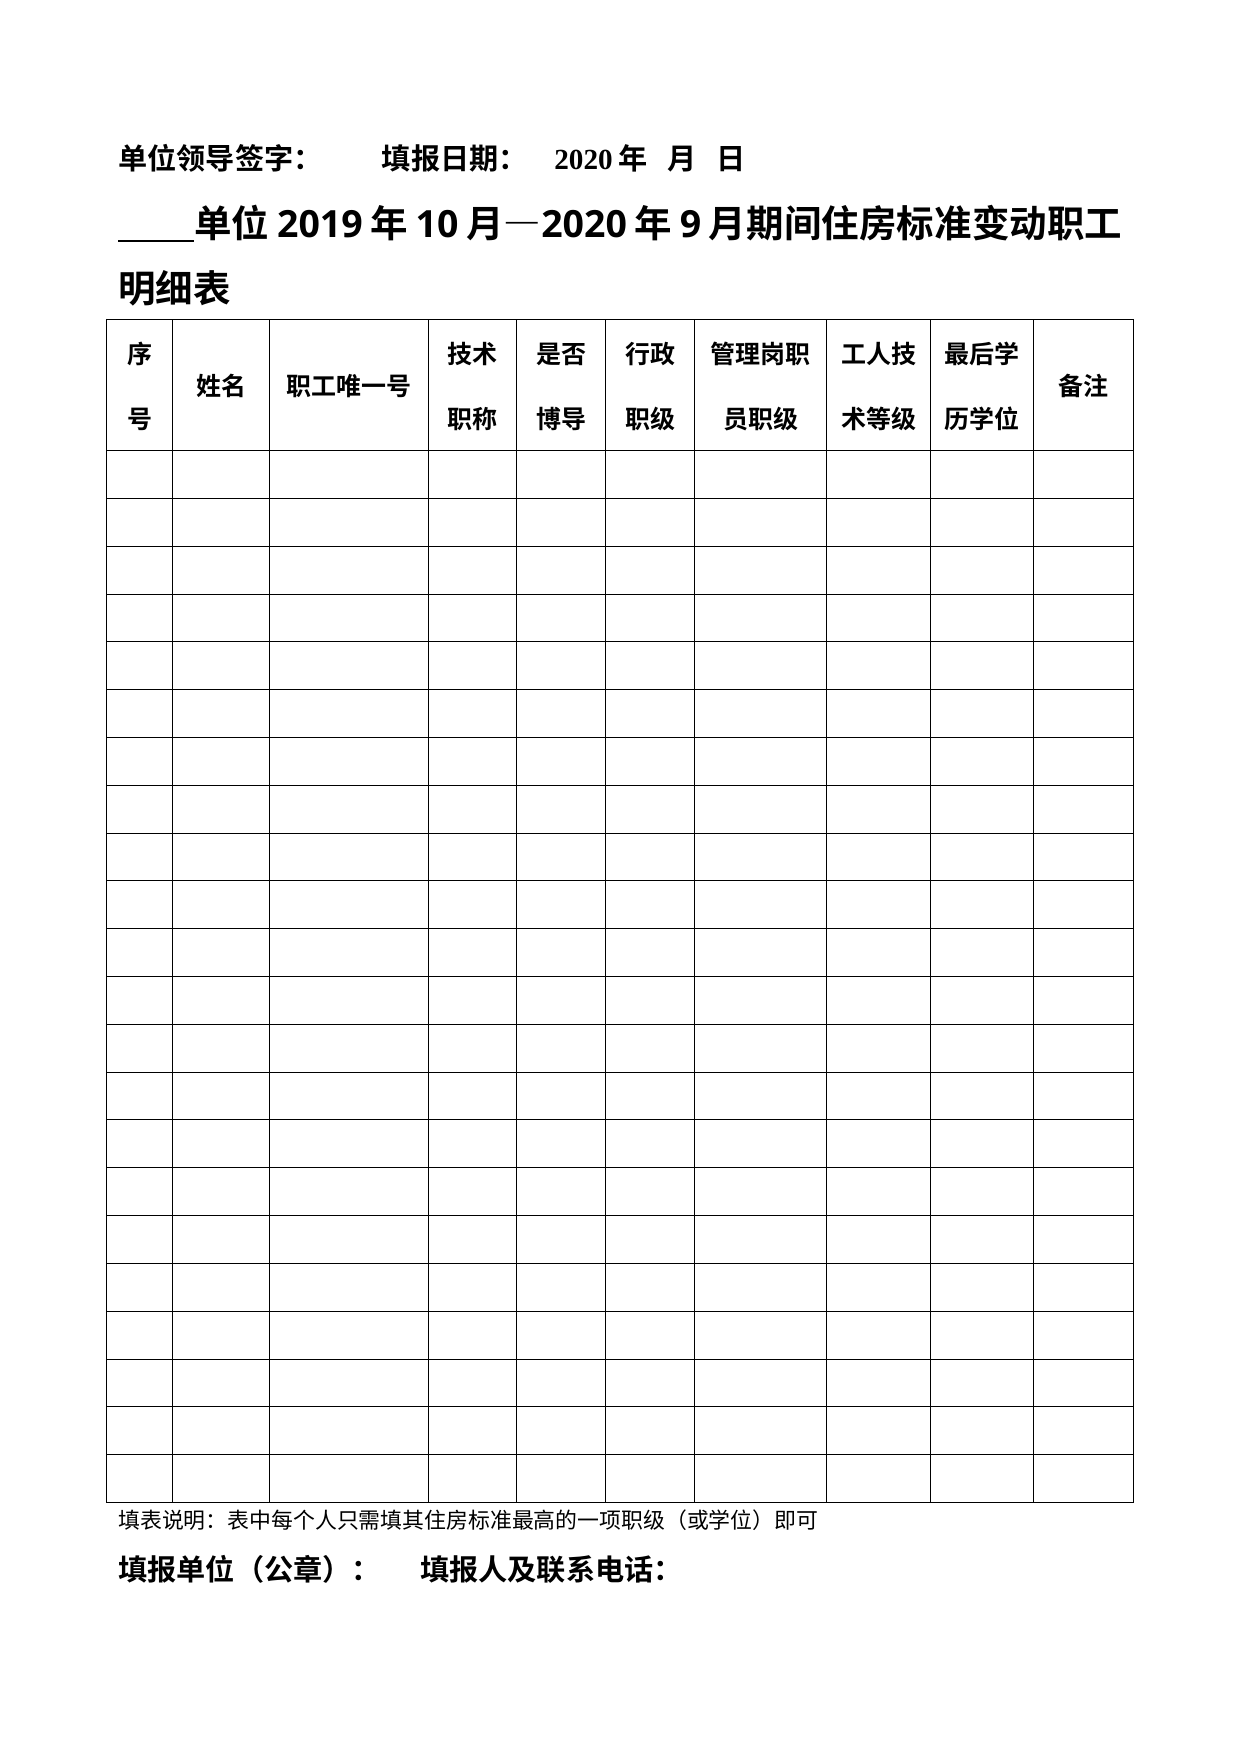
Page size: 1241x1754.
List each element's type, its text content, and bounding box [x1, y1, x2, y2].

table_cell [695, 1264, 826, 1311]
table_cell [173, 1360, 269, 1406]
table_cell [606, 1120, 694, 1167]
table_cell [173, 1216, 269, 1263]
table_cell [606, 977, 694, 1024]
table_cell [429, 834, 516, 880]
table_cell [517, 977, 605, 1024]
table_cell [606, 1407, 694, 1454]
table_cell [931, 1360, 1033, 1406]
table_cell [827, 1216, 930, 1263]
table_cell [606, 1025, 694, 1072]
table_cell [827, 1168, 930, 1215]
table_cell [517, 1168, 605, 1215]
table_cell [270, 1168, 428, 1215]
table_cell [695, 738, 826, 785]
table_cell [827, 929, 930, 976]
table_cell [107, 1407, 172, 1454]
table_cell [429, 1455, 516, 1502]
table_cell [606, 786, 694, 832]
table_cell [429, 690, 516, 737]
table_cell [931, 1216, 1033, 1263]
table_cell [173, 1168, 269, 1215]
table_cell [429, 1168, 516, 1215]
table_cell [517, 881, 605, 928]
table_cell [827, 1407, 930, 1454]
table_cell [270, 642, 428, 689]
table_cell [107, 1312, 172, 1358]
table_cell [107, 642, 172, 689]
table_cell [429, 1360, 516, 1406]
table_cell [695, 595, 826, 641]
table_cell [606, 451, 694, 498]
table_cell [1034, 595, 1133, 641]
table_cell [695, 1025, 826, 1072]
table_cell [270, 595, 428, 641]
table_header 职工唯一号 [270, 320, 428, 450]
table_cell [270, 929, 428, 976]
table_cell [429, 1073, 516, 1119]
table_cell [107, 547, 172, 593]
table_header 最后学历学位 [931, 320, 1033, 450]
table_cell [173, 595, 269, 641]
table_cell [931, 690, 1033, 737]
table_header 技术职称 [429, 320, 516, 450]
table_cell [429, 786, 516, 832]
table_cell [827, 1312, 930, 1358]
text 单位领导签字： 填报日期： 2020年 月 日 [118, 124, 1122, 189]
table_cell [173, 1025, 269, 1072]
table_cell [173, 1073, 269, 1119]
table_cell [827, 451, 930, 498]
table_cell [270, 547, 428, 593]
table_cell [517, 1312, 605, 1358]
table_cell [107, 1455, 172, 1502]
table_header 姓名 [173, 320, 269, 450]
table_header 行政职级 [606, 320, 694, 450]
table_cell [270, 1120, 428, 1167]
table_cell [931, 929, 1033, 976]
table_cell [827, 1455, 930, 1502]
table_cell [173, 738, 269, 785]
table_cell [429, 1407, 516, 1454]
table_cell [107, 451, 172, 498]
table_cell [695, 1120, 826, 1167]
table_cell [429, 1264, 516, 1311]
table_cell [606, 881, 694, 928]
table_cell [517, 1216, 605, 1263]
table_cell [107, 690, 172, 737]
table_cell [173, 1312, 269, 1358]
table_cell [429, 451, 516, 498]
table_cell [606, 595, 694, 641]
table_cell [107, 499, 172, 546]
table_cell [270, 1455, 428, 1502]
text 单位2019年10月—2020年9月期间住房标准变动职工明细表 [118, 189, 1122, 319]
table_cell [107, 595, 172, 641]
table_cell [931, 1264, 1033, 1311]
table_cell [173, 834, 269, 880]
table_cell [270, 451, 428, 498]
table_cell [429, 1216, 516, 1263]
table_cell [827, 738, 930, 785]
table_header 工人技术等级 [827, 320, 930, 450]
table_cell [429, 1120, 516, 1167]
table_cell [517, 1025, 605, 1072]
table_cell [606, 1312, 694, 1358]
table_cell [1034, 1120, 1133, 1167]
table_cell [606, 1073, 694, 1119]
table_cell [695, 547, 826, 593]
table_cell [931, 834, 1033, 880]
table_cell [695, 786, 826, 832]
table_cell [606, 1216, 694, 1263]
table_cell [695, 1312, 826, 1358]
table_cell [173, 977, 269, 1024]
table_cell [429, 977, 516, 1024]
table_cell [827, 499, 930, 546]
table_cell [270, 834, 428, 880]
table_cell [173, 786, 269, 832]
table_cell [173, 1407, 269, 1454]
table_cell [107, 977, 172, 1024]
table_cell [1034, 1025, 1133, 1072]
table_cell [606, 834, 694, 880]
table_header 序号 [107, 320, 172, 450]
table_cell [1034, 786, 1133, 832]
table_cell [517, 690, 605, 737]
table_cell [517, 1455, 605, 1502]
table_cell [827, 881, 930, 928]
table_cell [517, 1073, 605, 1119]
text 填报单位（公章）： 填报人及联系电话： [118, 1535, 1122, 1600]
table_cell [606, 642, 694, 689]
table_cell [429, 642, 516, 689]
table_cell [173, 451, 269, 498]
table_cell [931, 1073, 1033, 1119]
table_cell [429, 595, 516, 641]
table_cell [173, 1455, 269, 1502]
table_cell [429, 547, 516, 593]
table_cell [695, 881, 826, 928]
table_cell [695, 1216, 826, 1263]
table_cell [107, 1120, 172, 1167]
table_cell [429, 499, 516, 546]
table_header 是否博导 [517, 320, 605, 450]
table_cell [429, 929, 516, 976]
table_header 备注 [1034, 320, 1133, 450]
table_cell [270, 786, 428, 832]
table_cell [695, 642, 826, 689]
table_cell [270, 738, 428, 785]
table_cell [107, 1216, 172, 1263]
table_cell [517, 1407, 605, 1454]
table_cell [695, 1073, 826, 1119]
table_cell [606, 738, 694, 785]
table_cell [107, 929, 172, 976]
table_cell [695, 499, 826, 546]
table_cell [1034, 642, 1133, 689]
table_cell [931, 881, 1033, 928]
table_cell [827, 1264, 930, 1311]
table_cell [931, 1312, 1033, 1358]
table_cell [1034, 1168, 1133, 1215]
table_cell [931, 977, 1033, 1024]
table_cell [517, 738, 605, 785]
table_cell [270, 1073, 428, 1119]
table_cell [107, 1168, 172, 1215]
table_cell [1034, 834, 1133, 880]
table_cell [517, 1120, 605, 1167]
table_cell [429, 738, 516, 785]
table_cell [517, 834, 605, 880]
table_cell [827, 1025, 930, 1072]
table_cell [173, 690, 269, 737]
table_cell [173, 929, 269, 976]
table_cell [517, 547, 605, 593]
table_cell [695, 977, 826, 1024]
table_cell [931, 786, 1033, 832]
table_cell [1034, 1264, 1133, 1311]
table_cell [931, 1168, 1033, 1215]
table_cell [1034, 1216, 1133, 1263]
table_cell [827, 786, 930, 832]
table_cell [931, 547, 1033, 593]
table_cell [107, 1025, 172, 1072]
table_cell [107, 881, 172, 928]
table_cell [517, 786, 605, 832]
table_cell [270, 1216, 428, 1263]
table_cell [517, 595, 605, 641]
table_cell [931, 595, 1033, 641]
table_cell [931, 451, 1033, 498]
table_cell [827, 1120, 930, 1167]
table_cell [606, 690, 694, 737]
table_cell [107, 1264, 172, 1311]
table_cell [931, 642, 1033, 689]
table_cell [827, 595, 930, 641]
table_cell [1034, 1073, 1133, 1119]
table_cell [695, 1168, 826, 1215]
table_cell [517, 451, 605, 498]
table_cell [107, 1360, 172, 1406]
table_cell [517, 929, 605, 976]
table_cell [827, 690, 930, 737]
table_cell [1034, 1312, 1133, 1358]
table_cell [270, 1312, 428, 1358]
table_cell [517, 642, 605, 689]
table_cell [931, 738, 1033, 785]
table_cell [1034, 738, 1133, 785]
table_cell [1034, 547, 1133, 593]
table_cell [827, 834, 930, 880]
table_cell [173, 881, 269, 928]
table_cell [429, 1312, 516, 1358]
table_cell [606, 499, 694, 546]
table_cell [173, 547, 269, 593]
table_cell [270, 499, 428, 546]
table_cell [606, 1264, 694, 1311]
table_cell [827, 642, 930, 689]
table_cell [1034, 929, 1133, 976]
table_cell [606, 1168, 694, 1215]
table_cell [695, 1360, 826, 1406]
table_cell [107, 1073, 172, 1119]
table_cell [1034, 1407, 1133, 1454]
table_cell [606, 1360, 694, 1406]
table_cell [1034, 977, 1133, 1024]
table_cell [695, 834, 826, 880]
table_cell [931, 499, 1033, 546]
table_cell [1034, 1455, 1133, 1502]
table_cell [173, 642, 269, 689]
table_cell [173, 499, 269, 546]
text 填表说明：表中每个人只需填其住房标准最高的一项职级（或学位）即可 [118, 1503, 1122, 1535]
table_cell [517, 1264, 605, 1311]
table_cell [270, 690, 428, 737]
table_cell [606, 1455, 694, 1502]
table_cell [827, 977, 930, 1024]
table_cell [1034, 881, 1133, 928]
table_cell [107, 738, 172, 785]
table_cell [517, 499, 605, 546]
table_cell [695, 690, 826, 737]
table_cell [606, 929, 694, 976]
table_cell [270, 1025, 428, 1072]
table_cell [931, 1120, 1033, 1167]
table_cell [173, 1120, 269, 1167]
table_cell [1034, 1360, 1133, 1406]
table_cell [695, 451, 826, 498]
table_cell [270, 977, 428, 1024]
table_cell [695, 929, 826, 976]
table_cell [695, 1455, 826, 1502]
table_cell [173, 1264, 269, 1311]
table_cell [606, 547, 694, 593]
table_header 管理岗职员职级 [695, 320, 826, 450]
table_cell [270, 1264, 428, 1311]
table_cell [270, 1360, 428, 1406]
table_cell [429, 1025, 516, 1072]
table_cell [1034, 451, 1133, 498]
table_cell [270, 881, 428, 928]
table_cell [827, 1073, 930, 1119]
table_cell [931, 1455, 1033, 1502]
table_cell [107, 834, 172, 880]
table_cell [931, 1407, 1033, 1454]
table_cell [517, 1360, 605, 1406]
table_cell [429, 881, 516, 928]
table_cell [695, 1407, 826, 1454]
table_cell [827, 547, 930, 593]
table_cell [107, 786, 172, 832]
table_cell [931, 1025, 1033, 1072]
table_cell [1034, 690, 1133, 737]
table_cell [270, 1407, 428, 1454]
table_cell [827, 1360, 930, 1406]
table_cell [1034, 499, 1133, 546]
